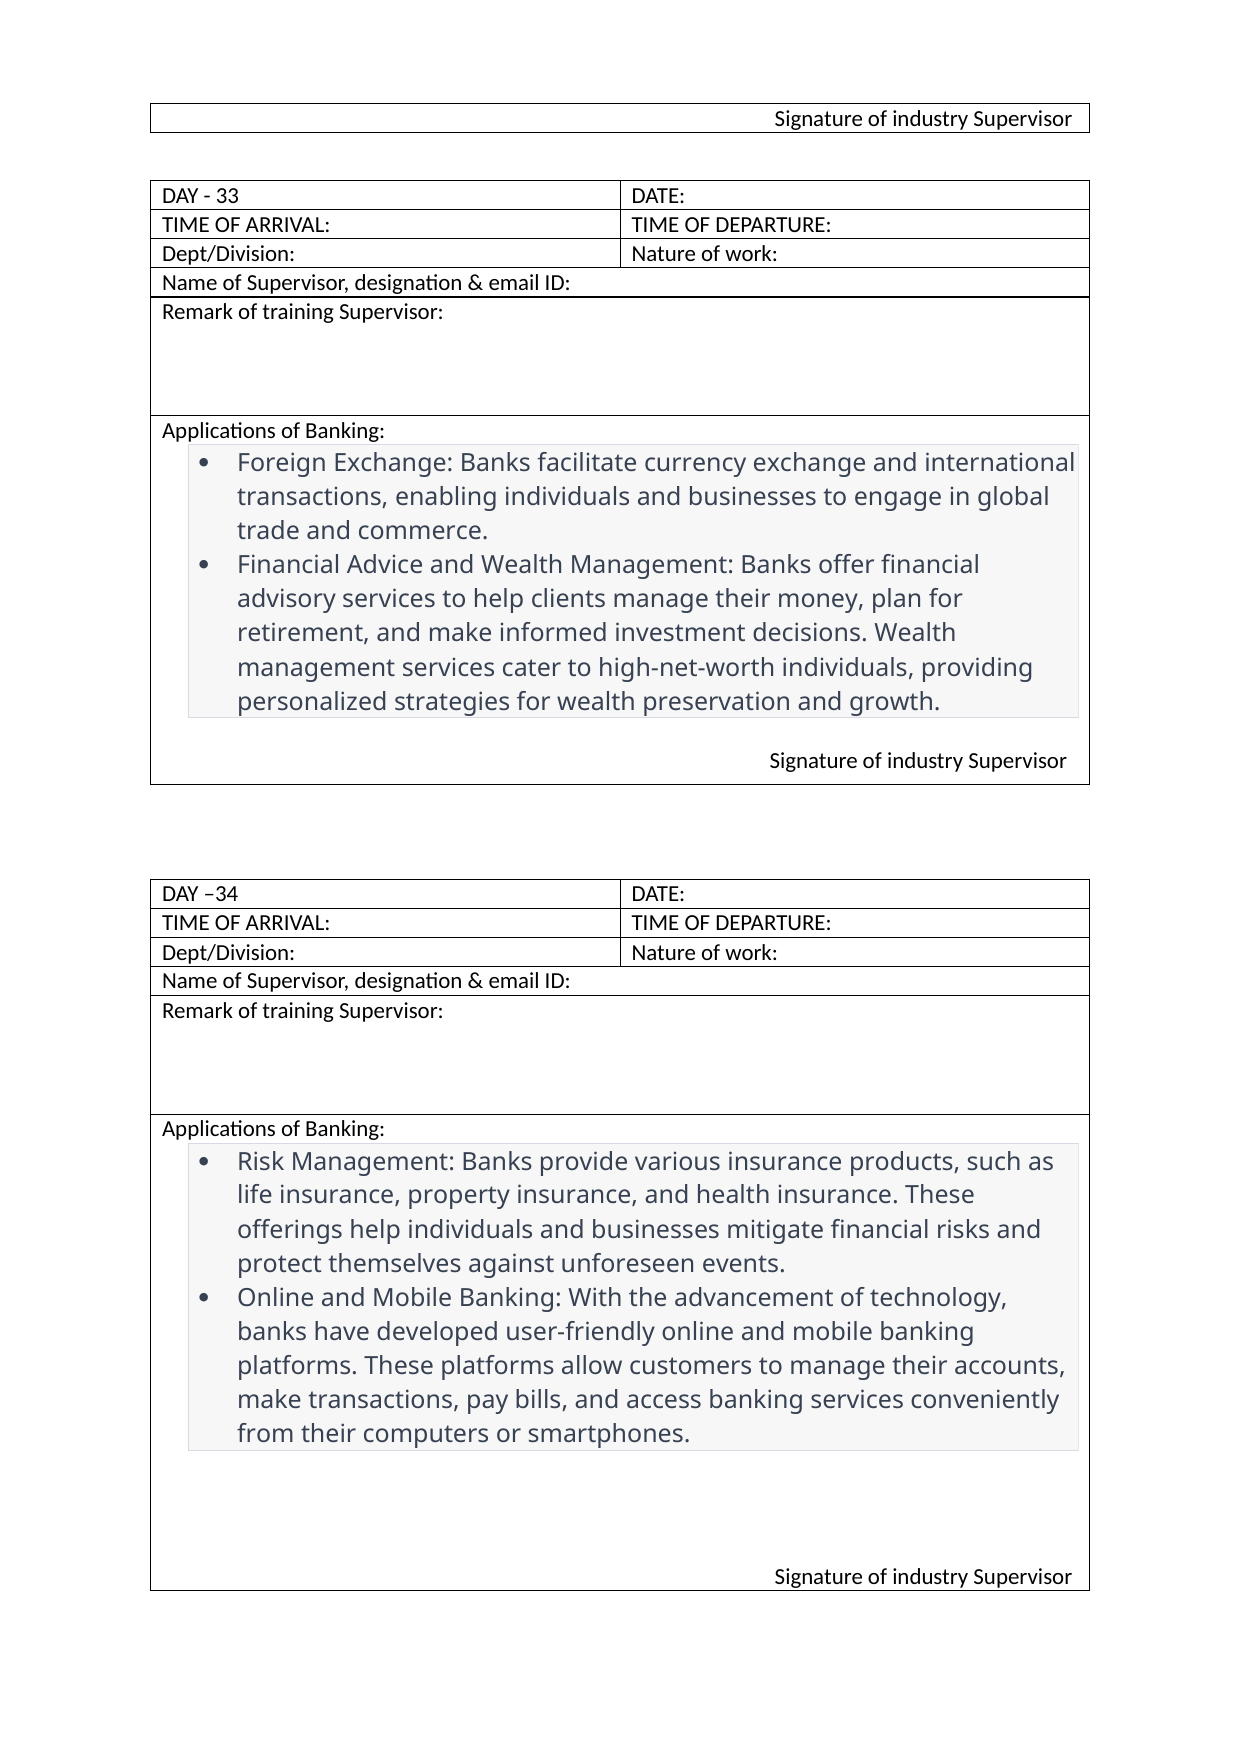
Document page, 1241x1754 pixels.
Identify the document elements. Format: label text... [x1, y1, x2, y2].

table_cell TIME OF ARRIVAL: [151, 210, 620, 238]
table_cell TIME OF DEPARTURE: [621, 210, 1089, 238]
table_header DATE: [621, 181, 1089, 209]
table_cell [151, 104, 1089, 132]
table_cell Name of Supervisor, designation & email ID: [151, 268, 1089, 296]
table_cell Remark of training Supervisor: [151, 996, 1089, 1113]
table_cell Remark of training Supervisor: [151, 298, 1089, 415]
table_cell Name of Supervisor, designation & email ID: [151, 967, 1089, 995]
table_cell Applications of Banking: Risk Management: Banks provide various insurance products, such as life insurance, property insurance, and health insurance. These offerings help individuals and businesses mitigate financial risks and protect themselves against unforeseen events. Online and Mobile Banking: With the advancement of technology, banks have developed user-friendly online and mobile banking platforms. These platforms allow customers to manage their accounts, make transactions, pay bills, and access banking services conveniently from their computers or smartphones. Signature of industry Supervisor [151, 1115, 1089, 1590]
table_header DAY –34 [151, 880, 620, 907]
table_cell Nature of work: [621, 239, 1089, 267]
table_header DATE: [621, 880, 1089, 907]
table_cell Dept/Division: [151, 938, 620, 966]
table_cell Applications of Banking: Foreign Exchange: Banks facilitate currency exchange and international transactions, enabling individuals and businesses to engage in global trade and commerce. Financial Advice and Wealth Management: Banks offer financial advisory services to help clients manage their money, plan for retirement, and make informed investment decisions. Wealth management services cater to high-net-worth individuals, providing personalized strategies for wealth preservation and growth. Signature of industry Supervisor [151, 416, 1089, 784]
table_cell Nature of work: [621, 938, 1089, 966]
table_header DAY - 33 [151, 181, 620, 209]
table_cell Dept/Division: [151, 239, 620, 267]
table_cell TIME OF ARRIVAL: [151, 909, 620, 937]
table_cell TIME OF DEPARTURE: [621, 909, 1089, 937]
